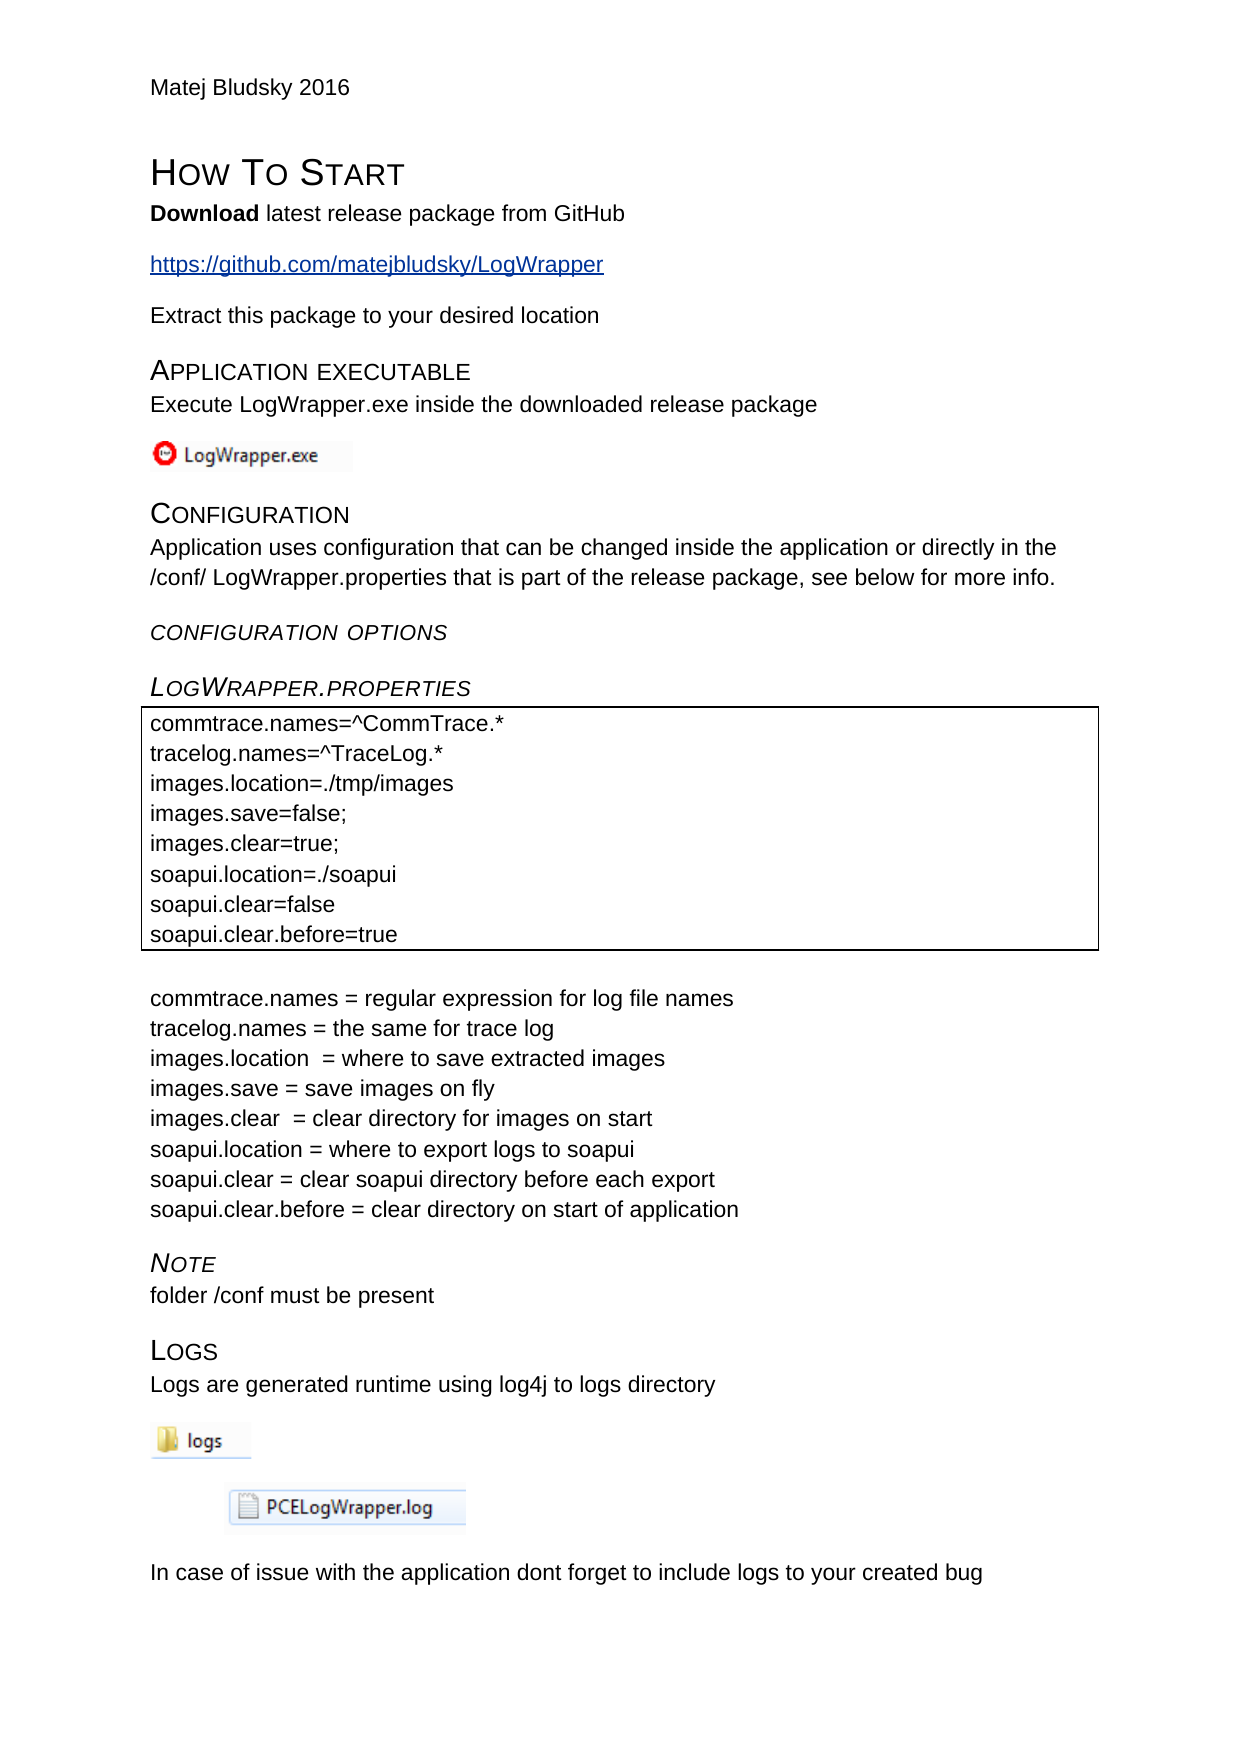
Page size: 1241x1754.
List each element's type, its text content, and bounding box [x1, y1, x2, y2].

text soapui.clear=false [142, 888, 1098, 917]
text Logs are generated runtime using log4j to logs directory [150, 1371, 1090, 1398]
text Extract this package to your desired location [150, 302, 1090, 328]
text soapui.location=./soapui [142, 857, 1098, 887]
subtitle configuration options [150, 615, 1090, 646]
text tracelog.names = the same for trace log [150, 1015, 1090, 1041]
text commtrace.names=^CommTrace.* [142, 708, 1098, 736]
subtitle Note [150, 1247, 1090, 1278]
text soapui.clear.before=true [142, 918, 1098, 949]
picture [150, 441, 354, 472]
text Application uses configuration that can be changed inside the application or directly in the /conf/ LogWrapper.properties that is part of the release package, see below for more info. [150, 534, 1090, 590]
text images.clear = clear directory for images on start [150, 1105, 1090, 1132]
subtitle How To Start [150, 150, 1090, 193]
text soapui.location = where to export logs to soapui [150, 1136, 1090, 1162]
subtitle Configuration [150, 496, 1090, 529]
text Download latest release package from GitHub [150, 199, 1090, 226]
text soapui.clear = clear soapui directory before each export [150, 1166, 1090, 1192]
text soapui.clear.before = clear directory on start of application [150, 1196, 1090, 1222]
picture [223, 1482, 466, 1535]
text In case of issue with the application dont forget to include logs to your created bug [150, 1559, 1090, 1586]
text images.location = where to save extracted images [150, 1045, 1090, 1071]
text images.location=./tmp/images [142, 767, 1098, 796]
subtitle Logs [150, 1333, 1090, 1367]
text images.save = save images on fly [150, 1075, 1090, 1102]
text folder /conf must be present [150, 1282, 1090, 1309]
text images.save=false; [142, 797, 1098, 827]
subtitle LogWrapper.properties [150, 671, 1090, 702]
picture [150, 1422, 252, 1459]
text commtrace.names = regular expression for log file names [150, 984, 1090, 1011]
text Execute LogWrapper.exe inside the downloaded release package [150, 391, 1090, 417]
text images.clear=true; [142, 827, 1098, 857]
text tracelog.names=^TraceLog.* [142, 737, 1098, 766]
text https://github.com/matejbludsky/LogWrapper [150, 251, 1090, 277]
subtitle Application executable [150, 353, 1090, 386]
